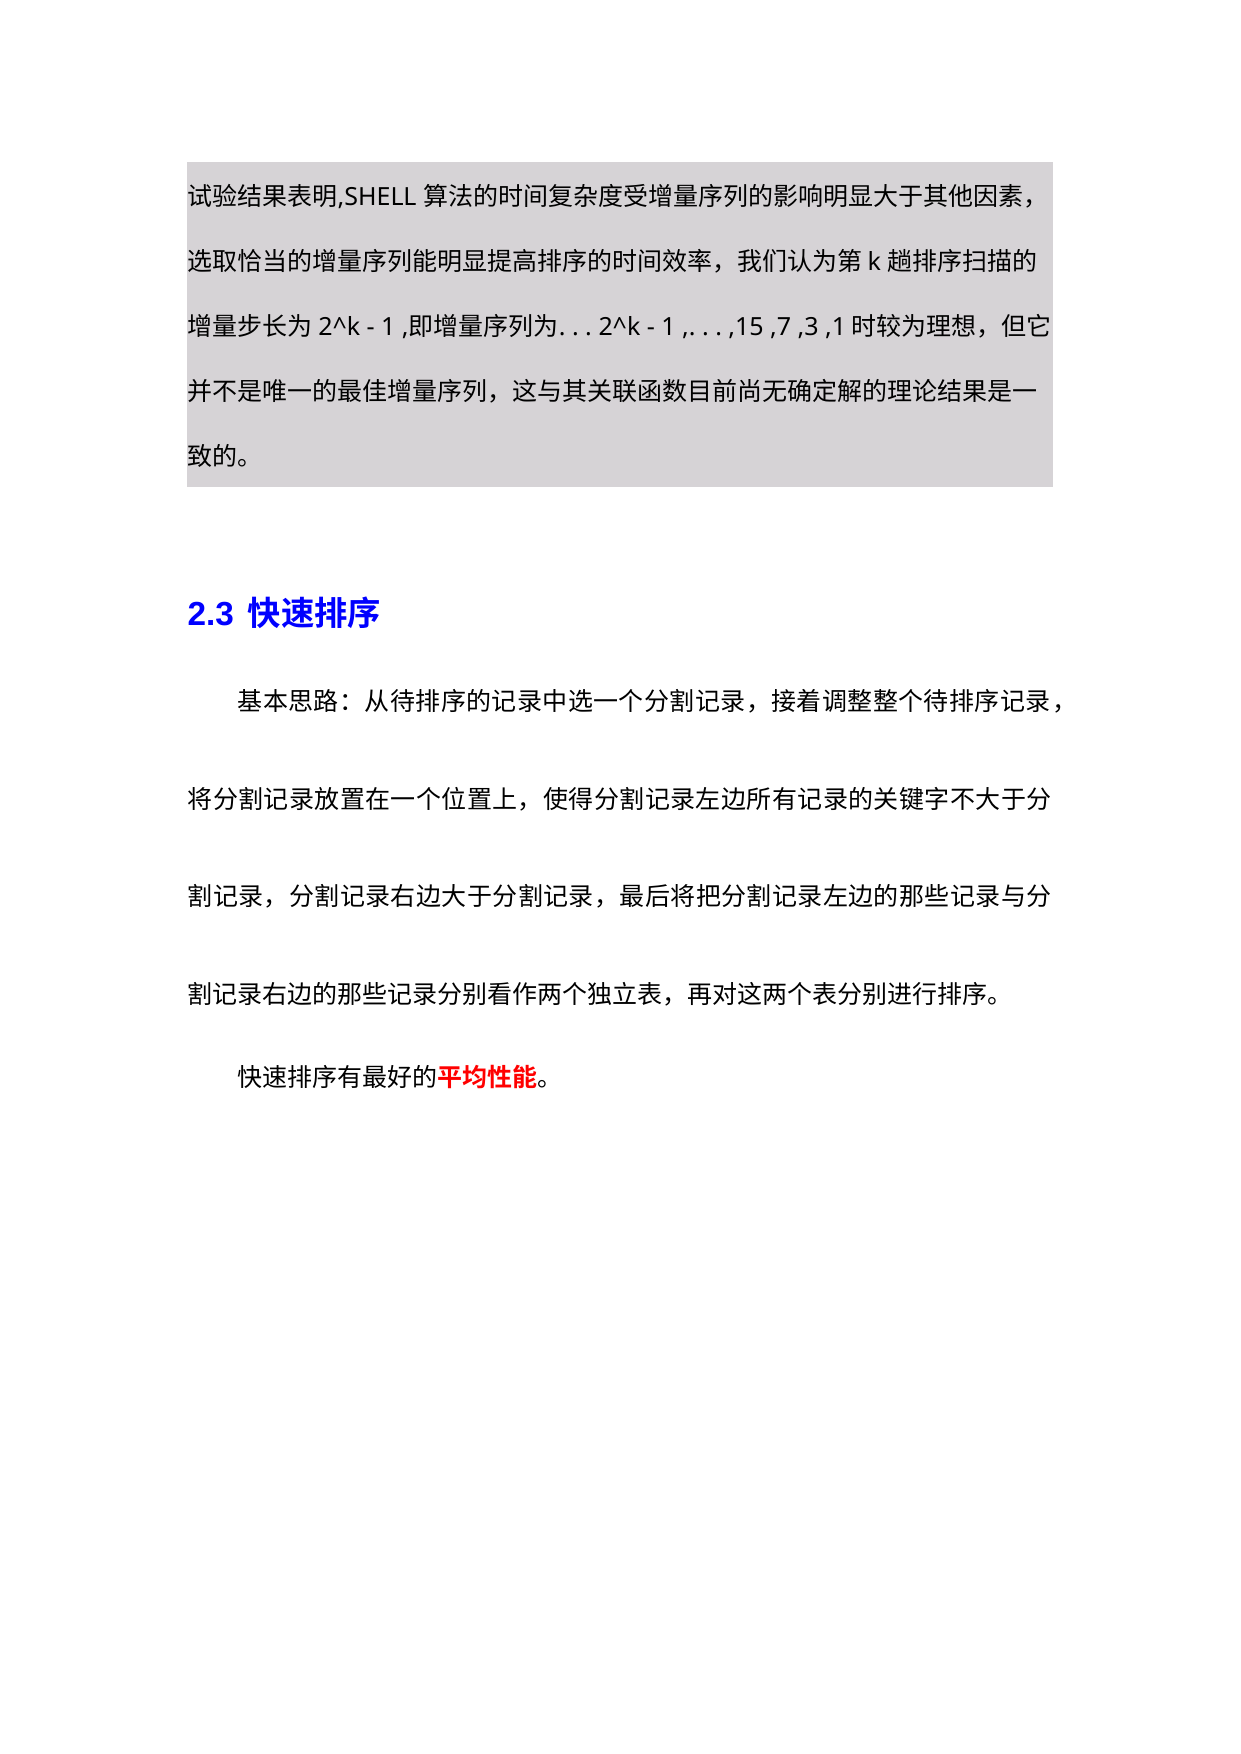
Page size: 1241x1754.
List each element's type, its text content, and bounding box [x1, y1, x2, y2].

subtitle 快速排序 [187, 578, 1053, 643]
text 试验结果表明,SHELL 算法的时间复杂度受增量序列的影响明显大于其他因素，选取恰当的增量序列能明显提高排序的时间效率，我们认为第k 趟排序扫描的增量步长为 2^k - 1 ,即增量序列为. . . 2^k - 1 ,. . . ,15 ,7 ,3 ,1时较为理想，但它并不是唯一的最佳增量序列，这与其关联函数目前尚无确定解的理论结果是一致的。 [187, 162, 1053, 487]
text 基本思路：从待排序的记录中选一个分割记录，接着调整整个待排序记录，将分割记录放置在一个位置上，使得分割记录左边所有记录的关键字不大于分割记录，分割记录右边大于分割记录，最后将把分割记录左边的那些记录与分割记录右边的那些记录分别看作两个独立表，再对这两个表分别进行排序。 [187, 667, 1053, 1025]
text 快速排序有最好的平均性能。 [187, 1043, 1053, 1108]
